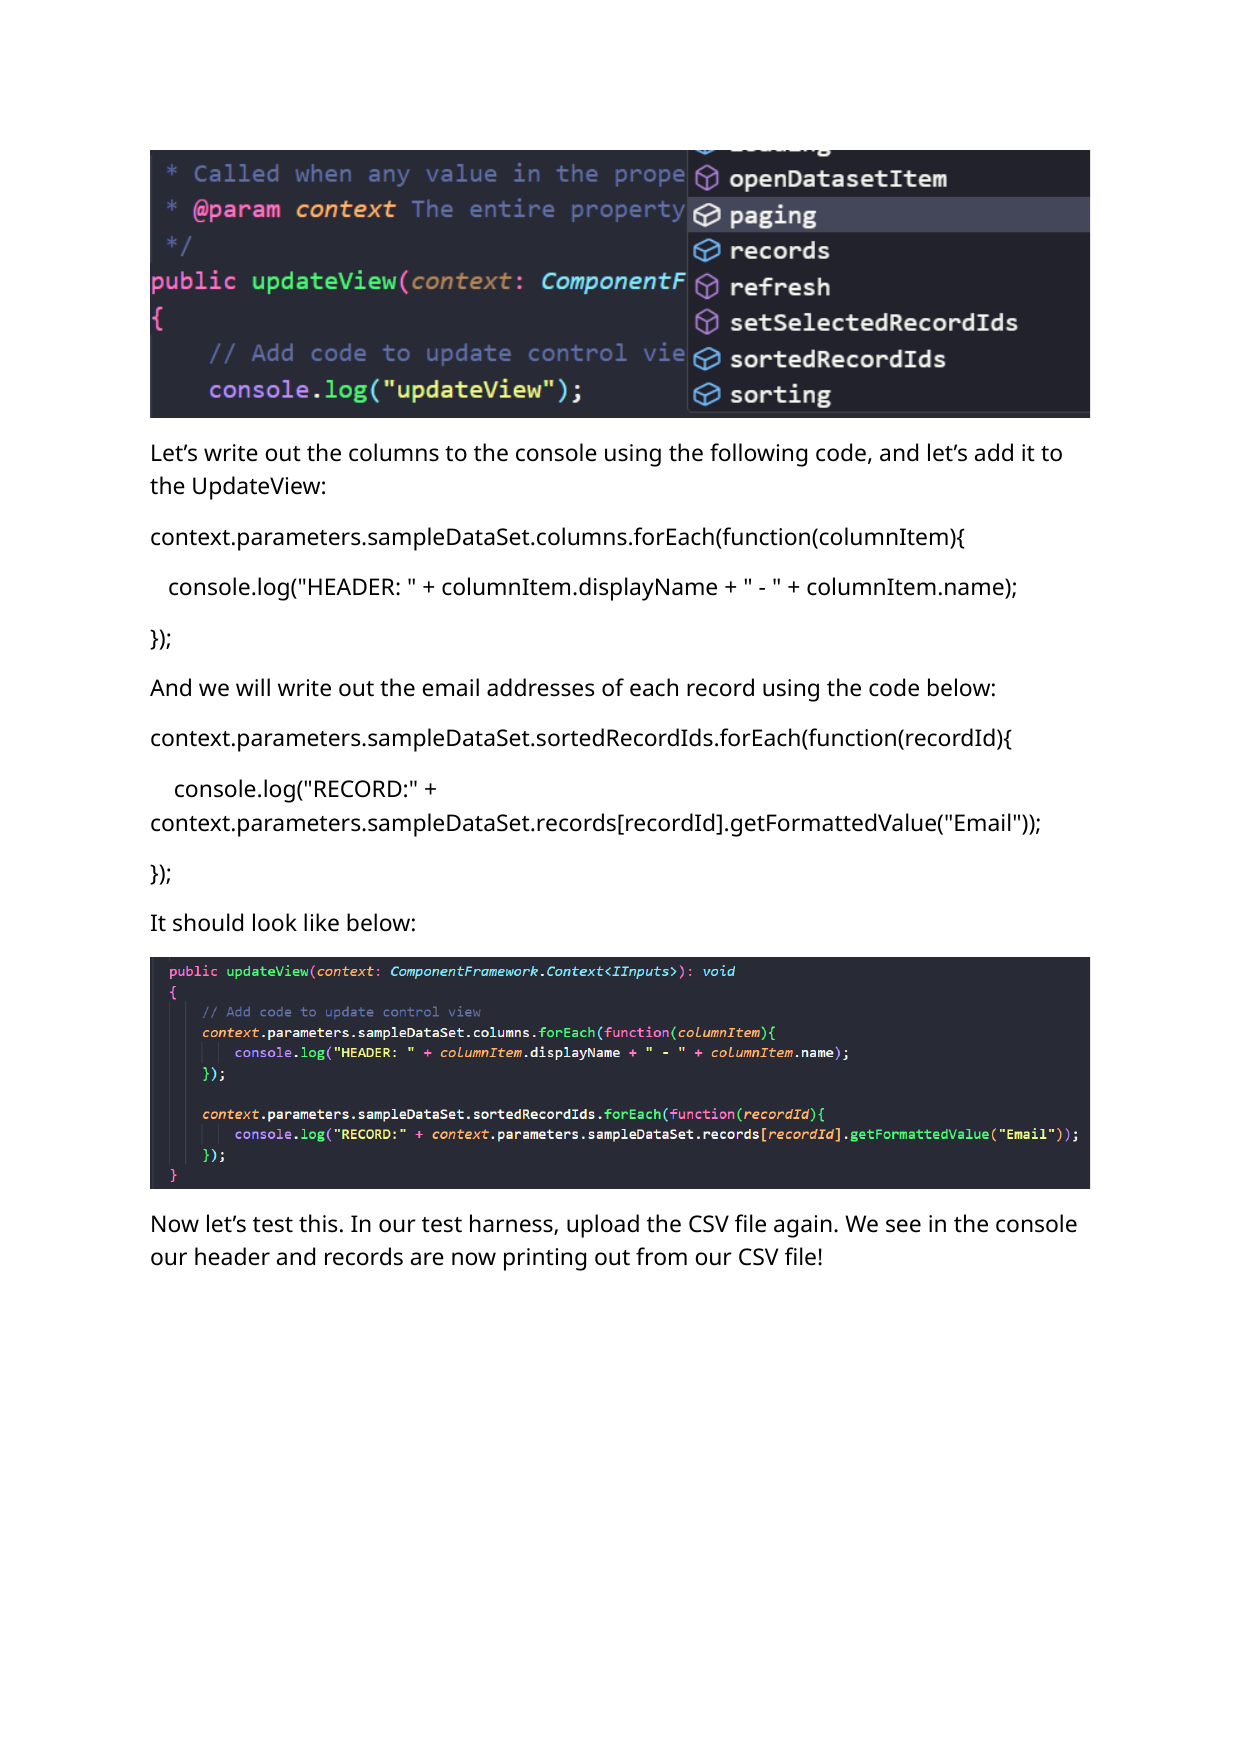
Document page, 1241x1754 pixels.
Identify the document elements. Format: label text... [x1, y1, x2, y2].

text Let’s write out the columns to the console using the following code, and let’s add it to the UpdateView: [150, 437, 1090, 502]
picture [150, 957, 1091, 1189]
text console.log("HEADER: " + columnItem.displayName + " - " + columnItem.name); [150, 571, 1090, 602]
picture [150, 150, 1091, 418]
text }); [150, 857, 1090, 888]
text context.parameters.sampleDataSet.sortedRecordIds.forEach(function(recordId){ [150, 722, 1090, 754]
text console.log("RECORD:" + context.parameters.sampleDataSet.records[recordId].getFormattedValue("Email")); [150, 773, 1090, 838]
text Now let’s test this. In our test harness, upload the CSV file again. We see in the console our header and records are now printing out from our CSV file! [150, 1208, 1090, 1273]
text It should look like below: [150, 907, 1090, 939]
text context.parameters.sampleDataSet.columns.forEach(function(columnItem){ [150, 521, 1090, 552]
text }); [150, 622, 1090, 653]
text And we will write out the email addresses of each record using the code below: [150, 672, 1090, 703]
